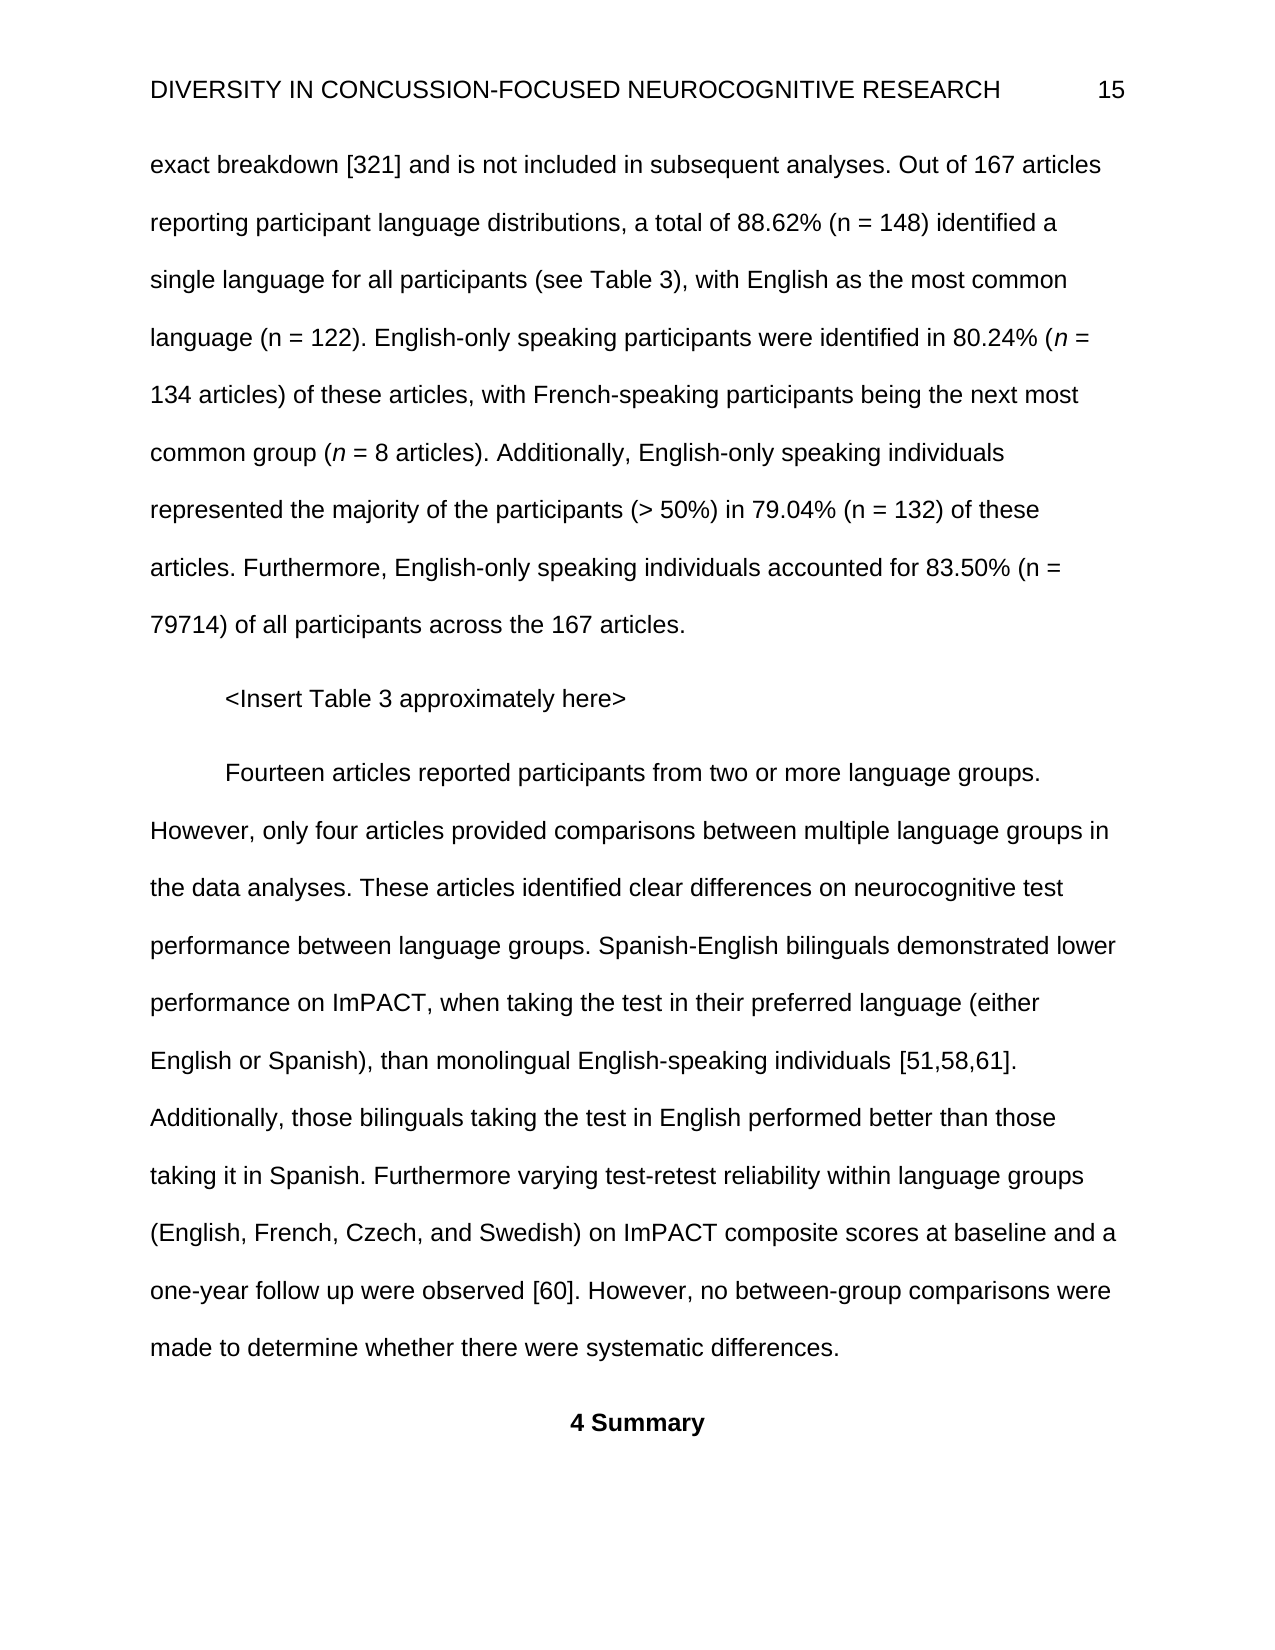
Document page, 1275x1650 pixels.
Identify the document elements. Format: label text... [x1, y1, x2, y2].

text <Insert Table 3 approximately here> [150, 684, 1125, 713]
text 4 Summary [150, 1407, 1125, 1436]
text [150, 150, 1125, 639]
text Fourteen articles reported participants from two or more language groups. However, only four articles provided comparisons between multiple language groups in the data analyses. These articles identified clear differences on neurocognitive test performance between language groups. Spanish-English bilinguals demonstrated lower performance on ImPACT, when taking the test in their preferred language (either English or Spanish), than monolingual English-speaking individuals [51,58,61]. Additionally, those bilinguals taking the test in English performed better than those taking it in Spanish. Furthermore varying test-retest reliability within language groups (English, French, Czech, and Swedish) on ImPACT composite scores at baseline and a one-year follow up were observed [60]. However, no between-group comparisons were made to determine whether there were systematic differences. [150, 758, 1125, 1362]
